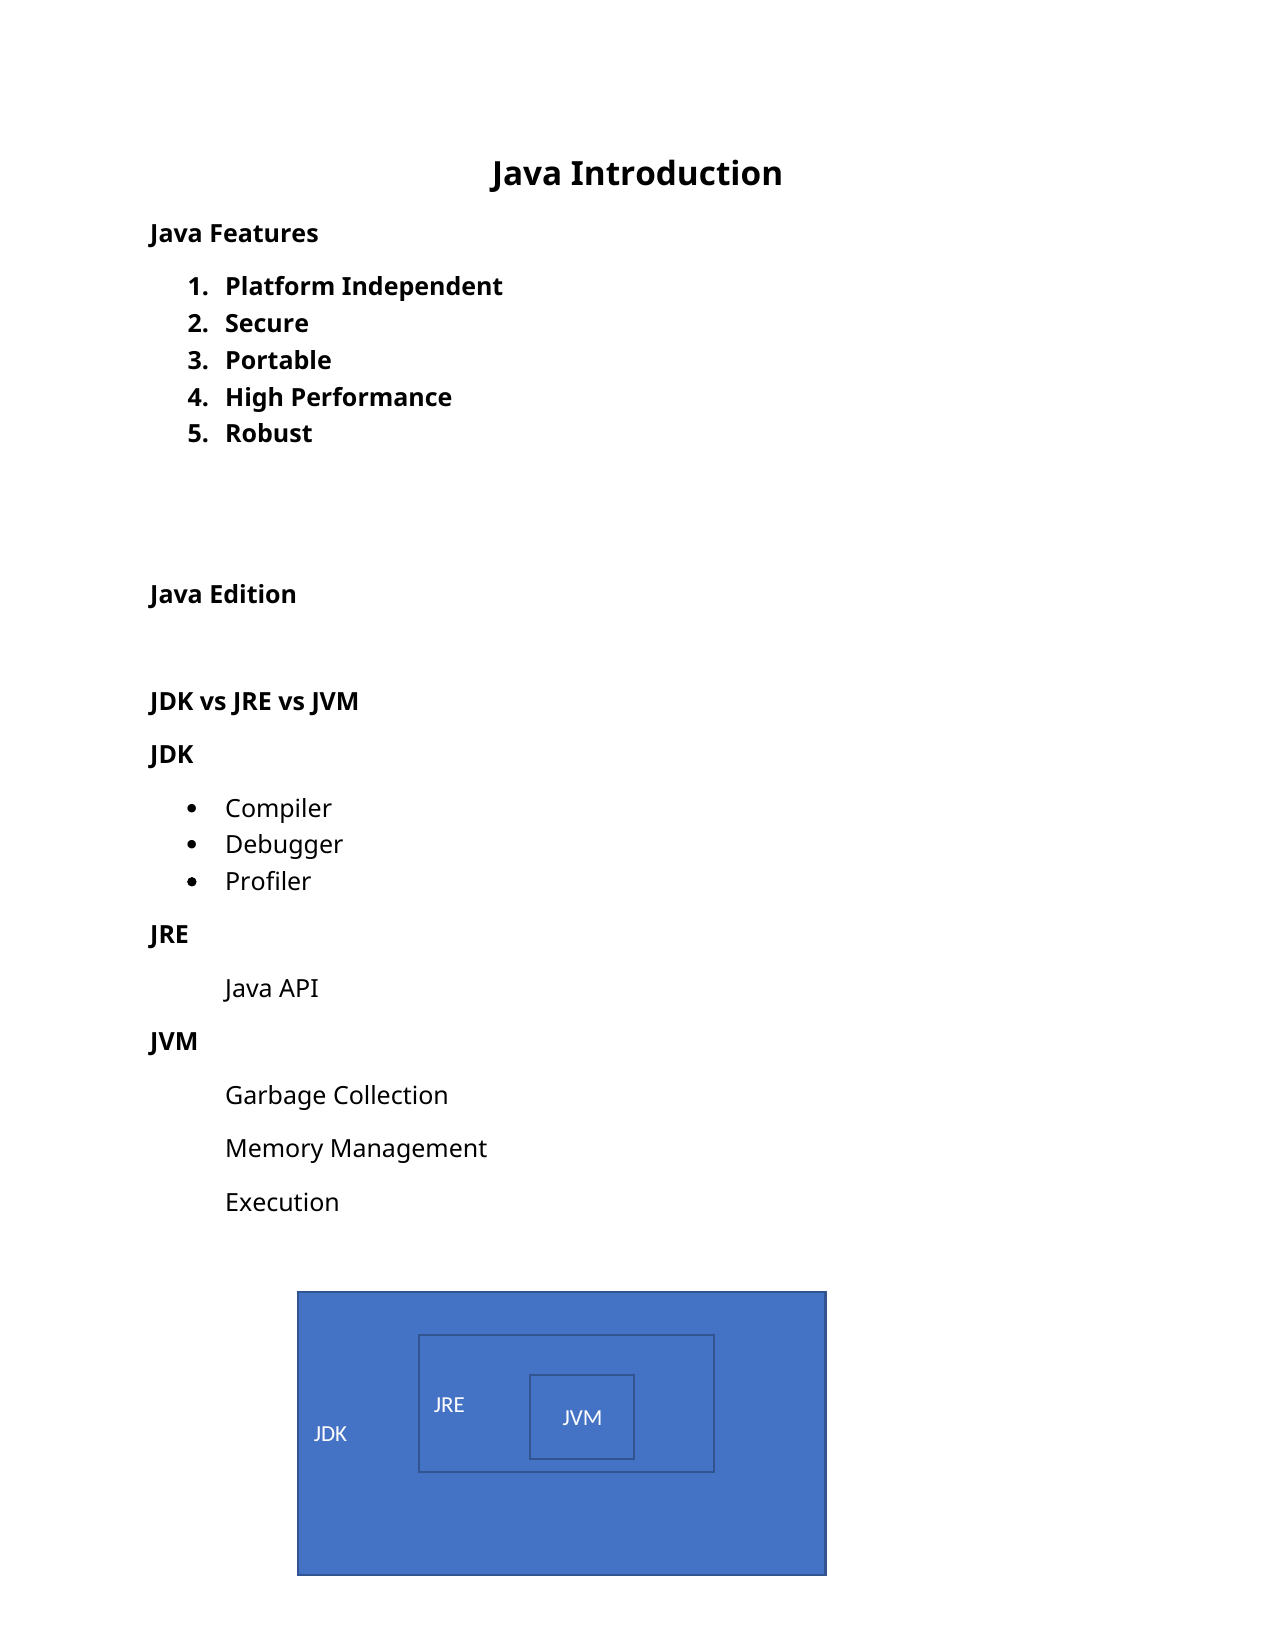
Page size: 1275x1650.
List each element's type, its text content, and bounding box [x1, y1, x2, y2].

list Portable [187, 343, 1125, 377]
list Robust [187, 416, 1125, 450]
list High Performance [187, 379, 1125, 413]
text Execution [150, 1184, 1125, 1218]
text Java API [150, 971, 1125, 1005]
list Debugger [187, 827, 1125, 861]
list Compiler [187, 790, 1125, 824]
list Secure [187, 306, 1125, 340]
list Platform Independent [187, 269, 1125, 303]
text JRE [150, 917, 1125, 951]
text Java Introduction [150, 150, 1125, 195]
text JDK vs JRE vs JVM [150, 683, 1125, 717]
text JVM [150, 1024, 1125, 1058]
text Memory Management [150, 1131, 1125, 1165]
list Profiler [187, 864, 1125, 898]
text Garbage Collection [150, 1077, 1125, 1112]
text JDK [150, 737, 1125, 771]
text Java Edition [150, 576, 1125, 611]
text Java Features [150, 216, 1125, 250]
